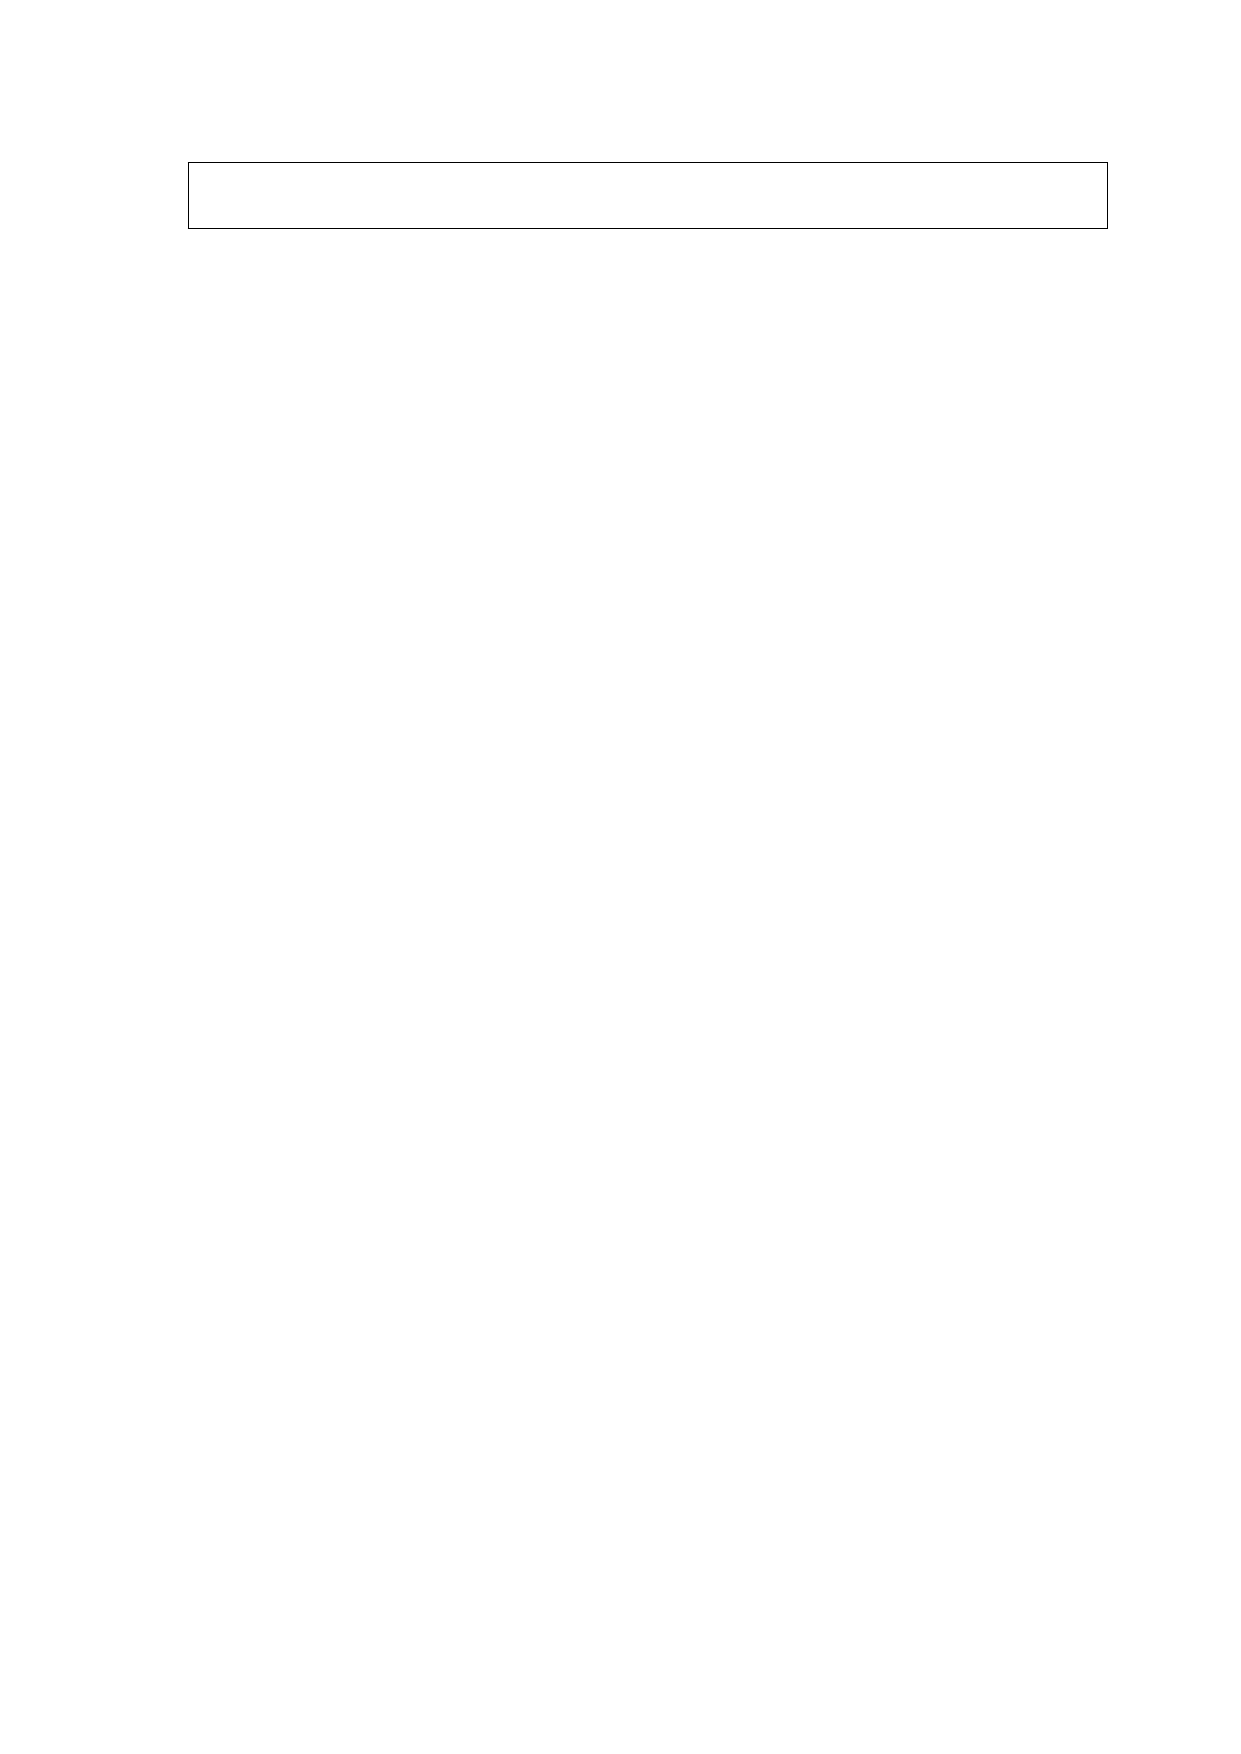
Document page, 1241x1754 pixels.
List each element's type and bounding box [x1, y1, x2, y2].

table_cell [189, 163, 1107, 228]
